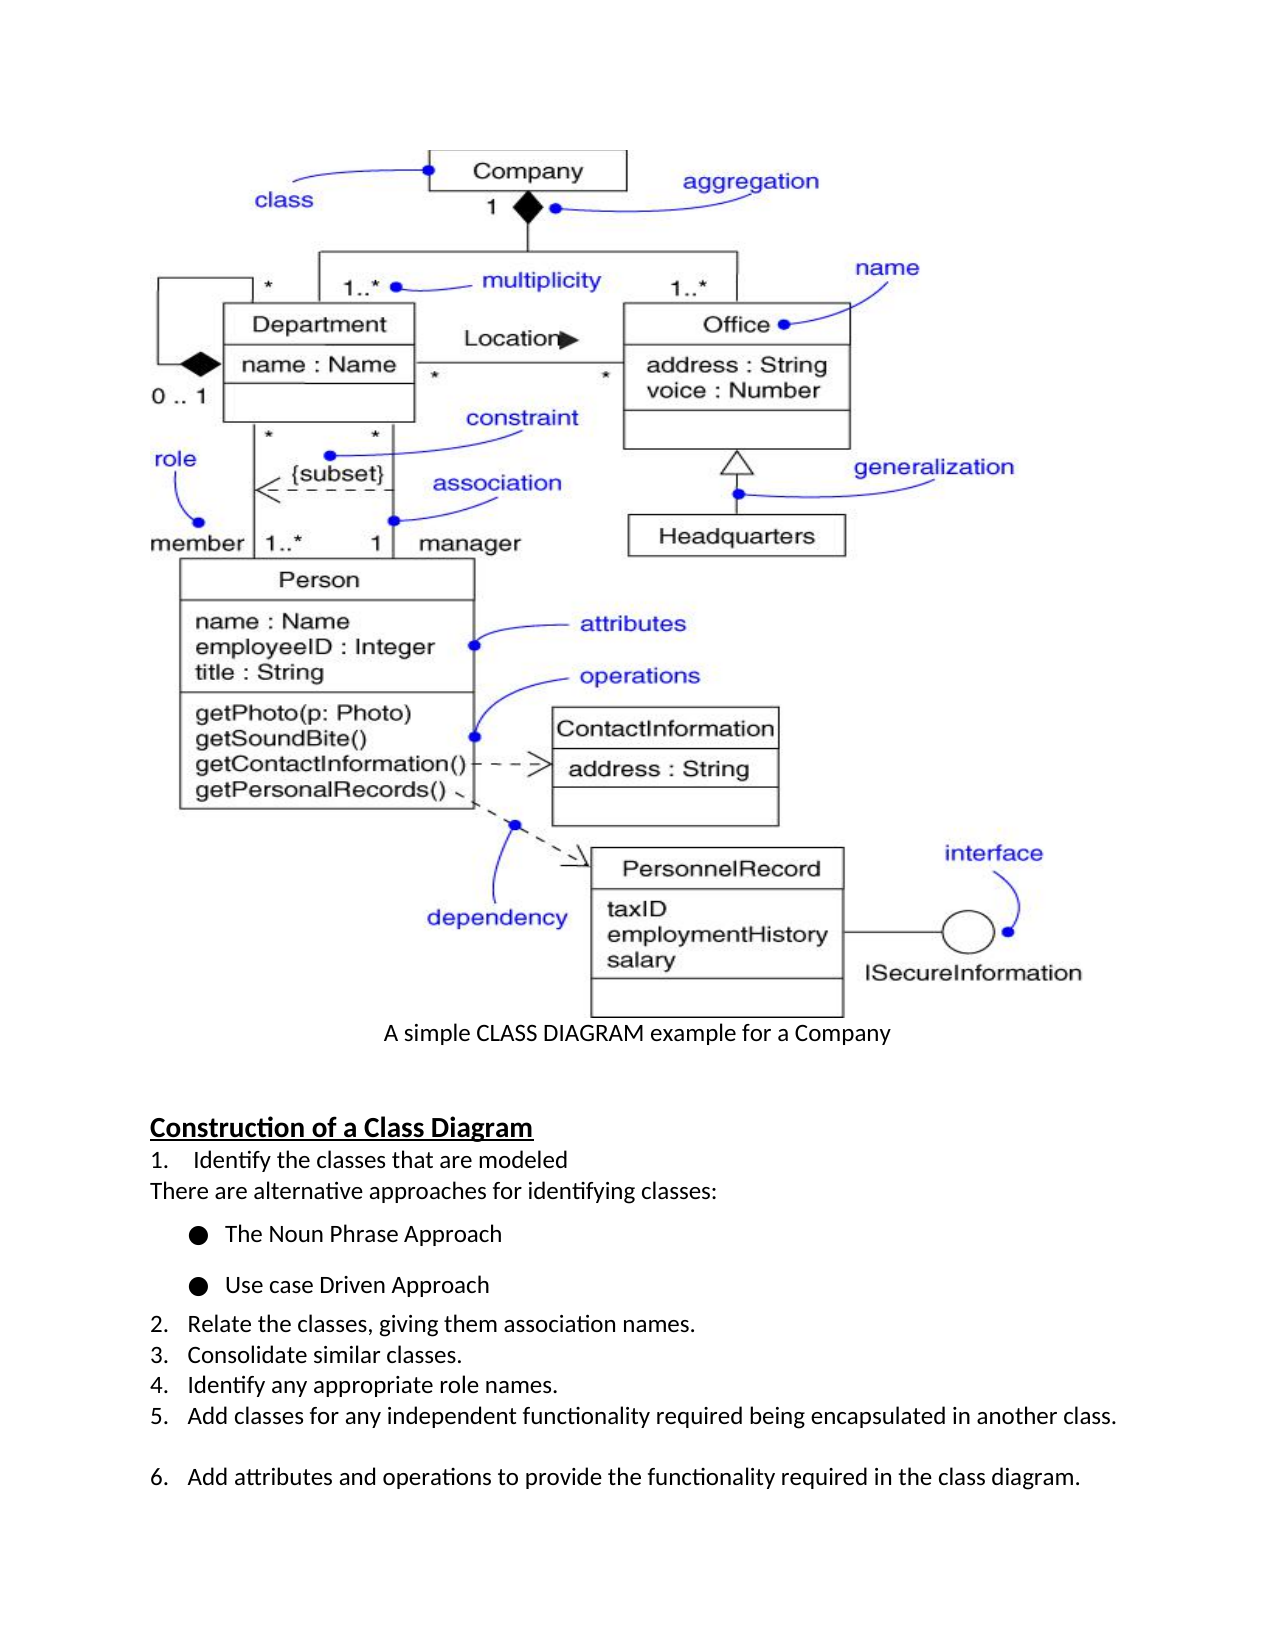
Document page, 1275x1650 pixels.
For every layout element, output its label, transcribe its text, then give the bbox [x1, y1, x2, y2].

list Relate the classes, giving them association names. [150, 1308, 1125, 1339]
picture [150, 150, 1084, 1018]
list Consolidate similar classes. [150, 1339, 1125, 1369]
list Use case Driven Approach [187, 1257, 1125, 1308]
list Identify any appropriate role names. [150, 1369, 1125, 1400]
text There are alternative approaches for identifying classes: [150, 1175, 1125, 1206]
list Add attributes and operations to provide the functionality required in the class diagram. [150, 1461, 1125, 1491]
text Construction of a Class Diagram [150, 1109, 1125, 1145]
list Identify the classes that are modeled [150, 1145, 1125, 1175]
list The Noun Phrase Approach [187, 1206, 1125, 1257]
text A simple CLASS DIAGRAM example for a Company [150, 1017, 1125, 1048]
list Add classes for any independent functionality required being encapsulated in another class. [150, 1400, 1125, 1430]
